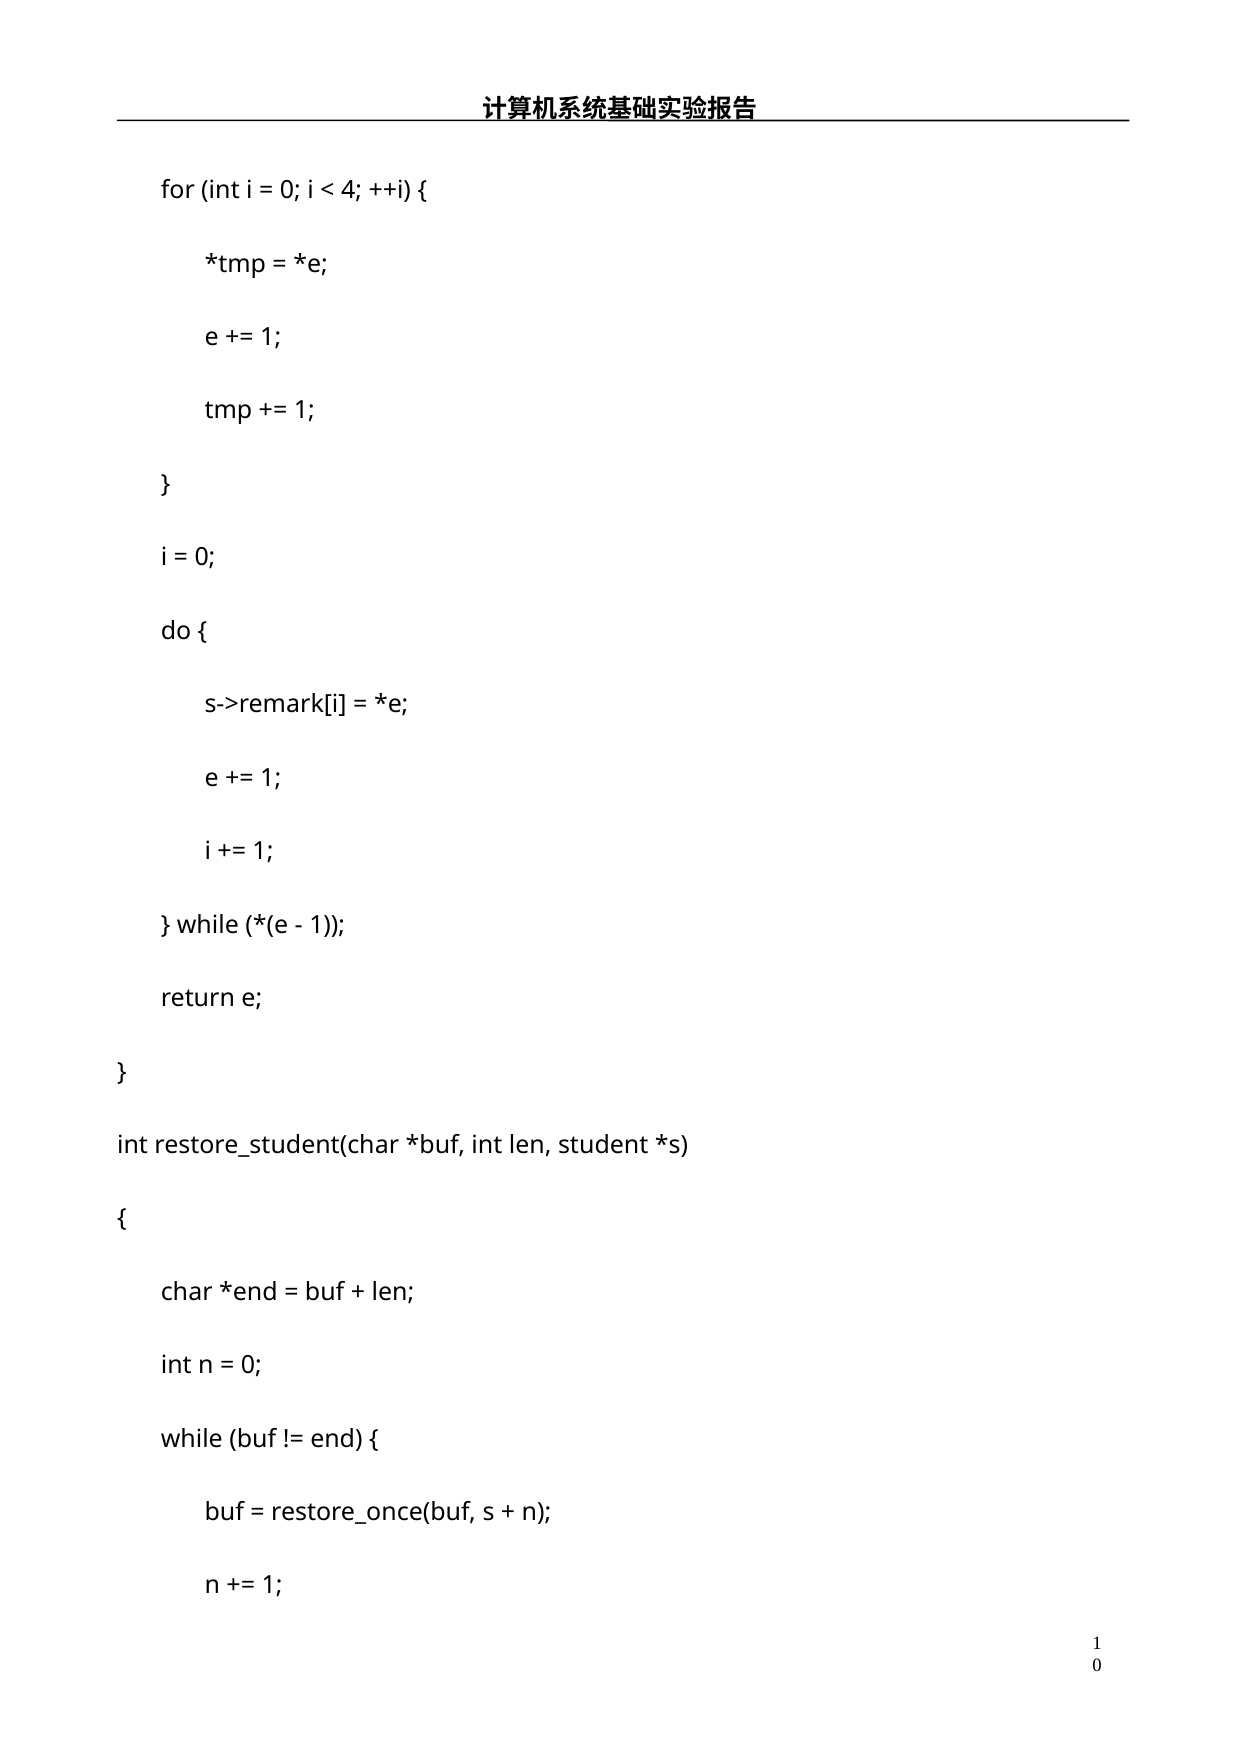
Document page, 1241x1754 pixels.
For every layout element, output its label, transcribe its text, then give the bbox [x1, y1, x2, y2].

text } while (*(e - 1)); [117, 891, 1123, 956]
text i += 1; [117, 817, 1123, 882]
text int n = 0; [117, 1331, 1123, 1396]
text { [117, 1184, 1123, 1249]
text } [117, 1038, 1123, 1103]
text int restore_student(char *buf, int len, student *s) [117, 1111, 1123, 1176]
text s->remark[i] = *e; [117, 671, 1123, 736]
text do { [117, 597, 1123, 662]
text buf = restore_once(buf, s + n); [117, 1478, 1123, 1543]
text for (int i = 0; i < 4; ++i) { [117, 156, 1123, 221]
text char *end = buf + len; [117, 1258, 1123, 1323]
text } [117, 450, 1123, 515]
text e += 1; [117, 303, 1123, 368]
text tmp += 1; [117, 377, 1123, 442]
text while (buf != end) { [117, 1405, 1123, 1470]
text return e; [117, 964, 1123, 1029]
text *tmp = *e; [117, 230, 1123, 295]
text e += 1; [117, 744, 1123, 809]
text i = 0; [117, 524, 1123, 589]
text n += 1; [117, 1552, 1123, 1617]
